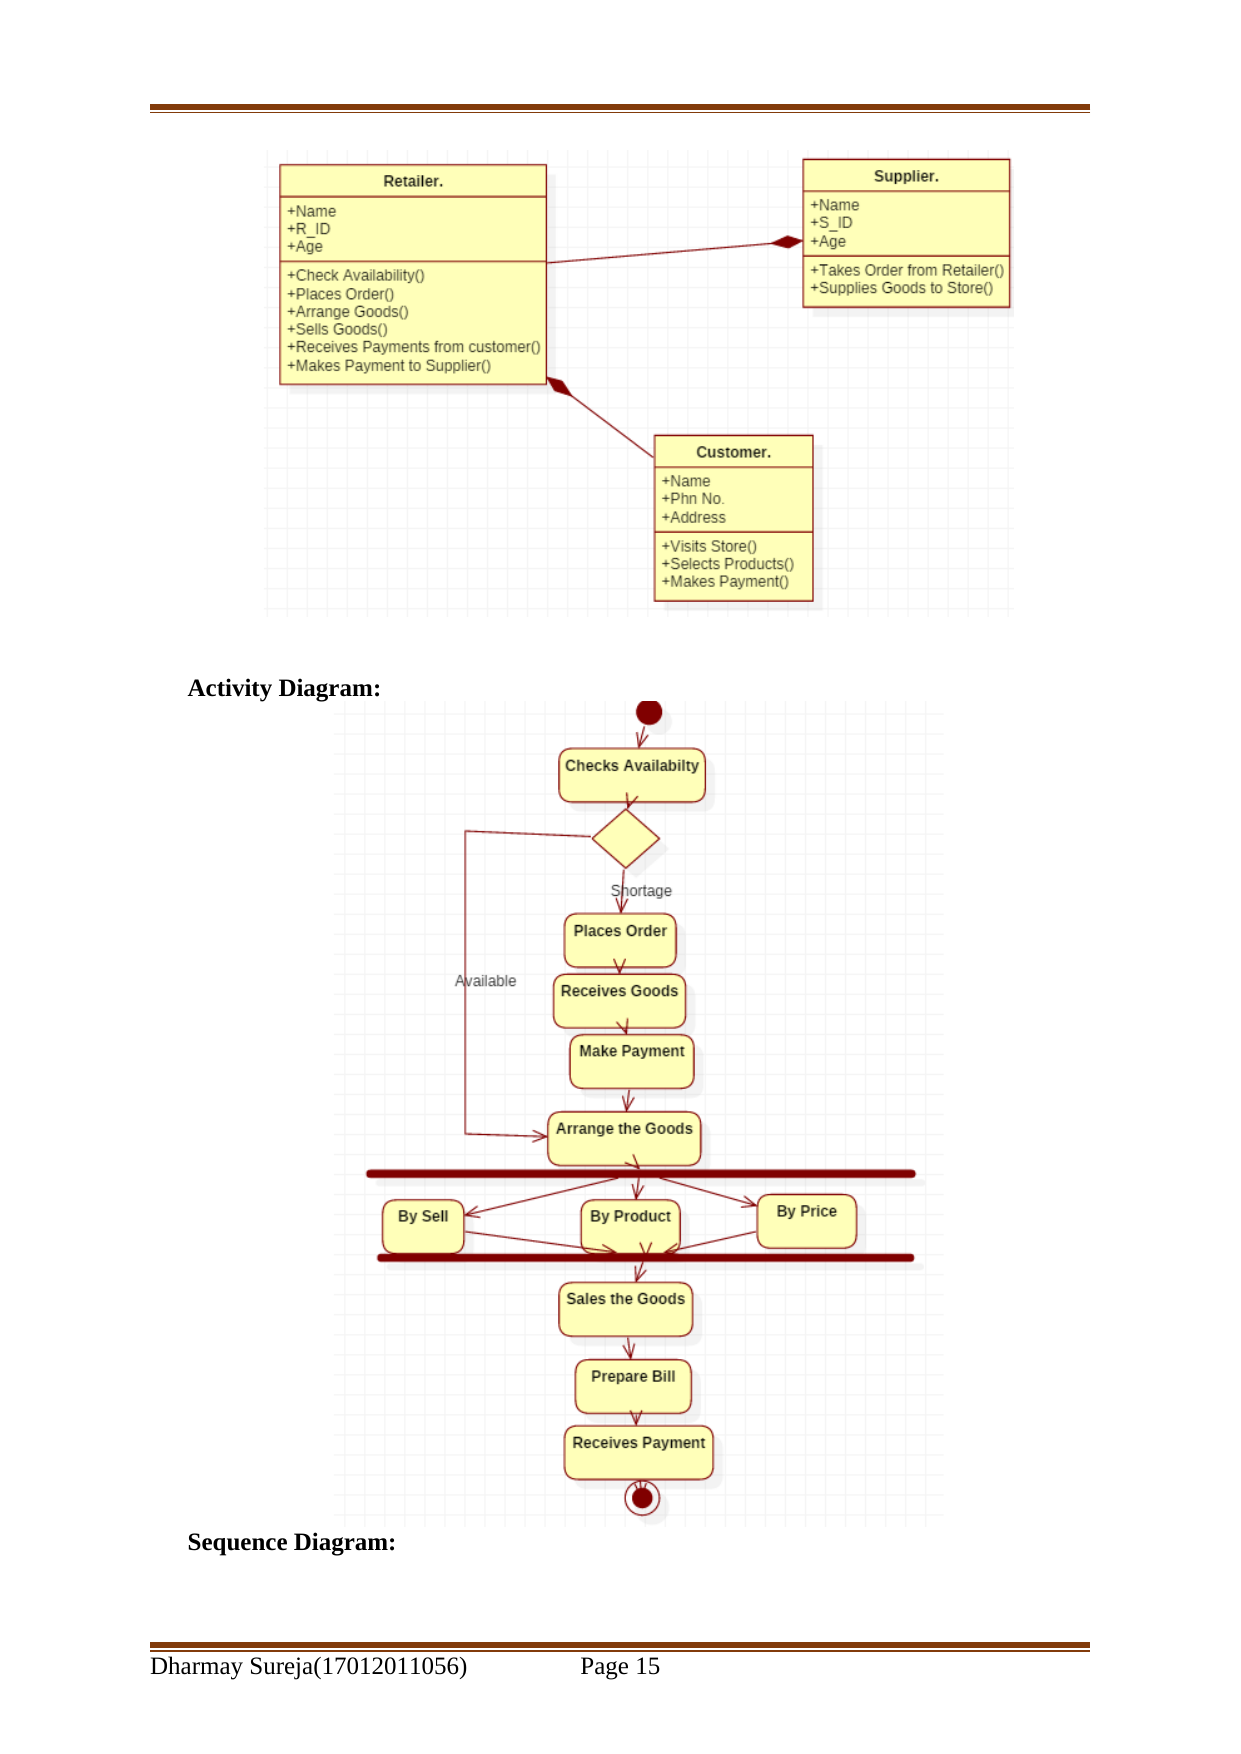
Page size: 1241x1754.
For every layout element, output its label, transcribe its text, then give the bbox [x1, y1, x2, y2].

text Sequence Diagram: [187, 1527, 1090, 1556]
text Activity Diagram: [187, 673, 1090, 702]
picture [263, 150, 1014, 617]
picture [333, 701, 944, 1527]
